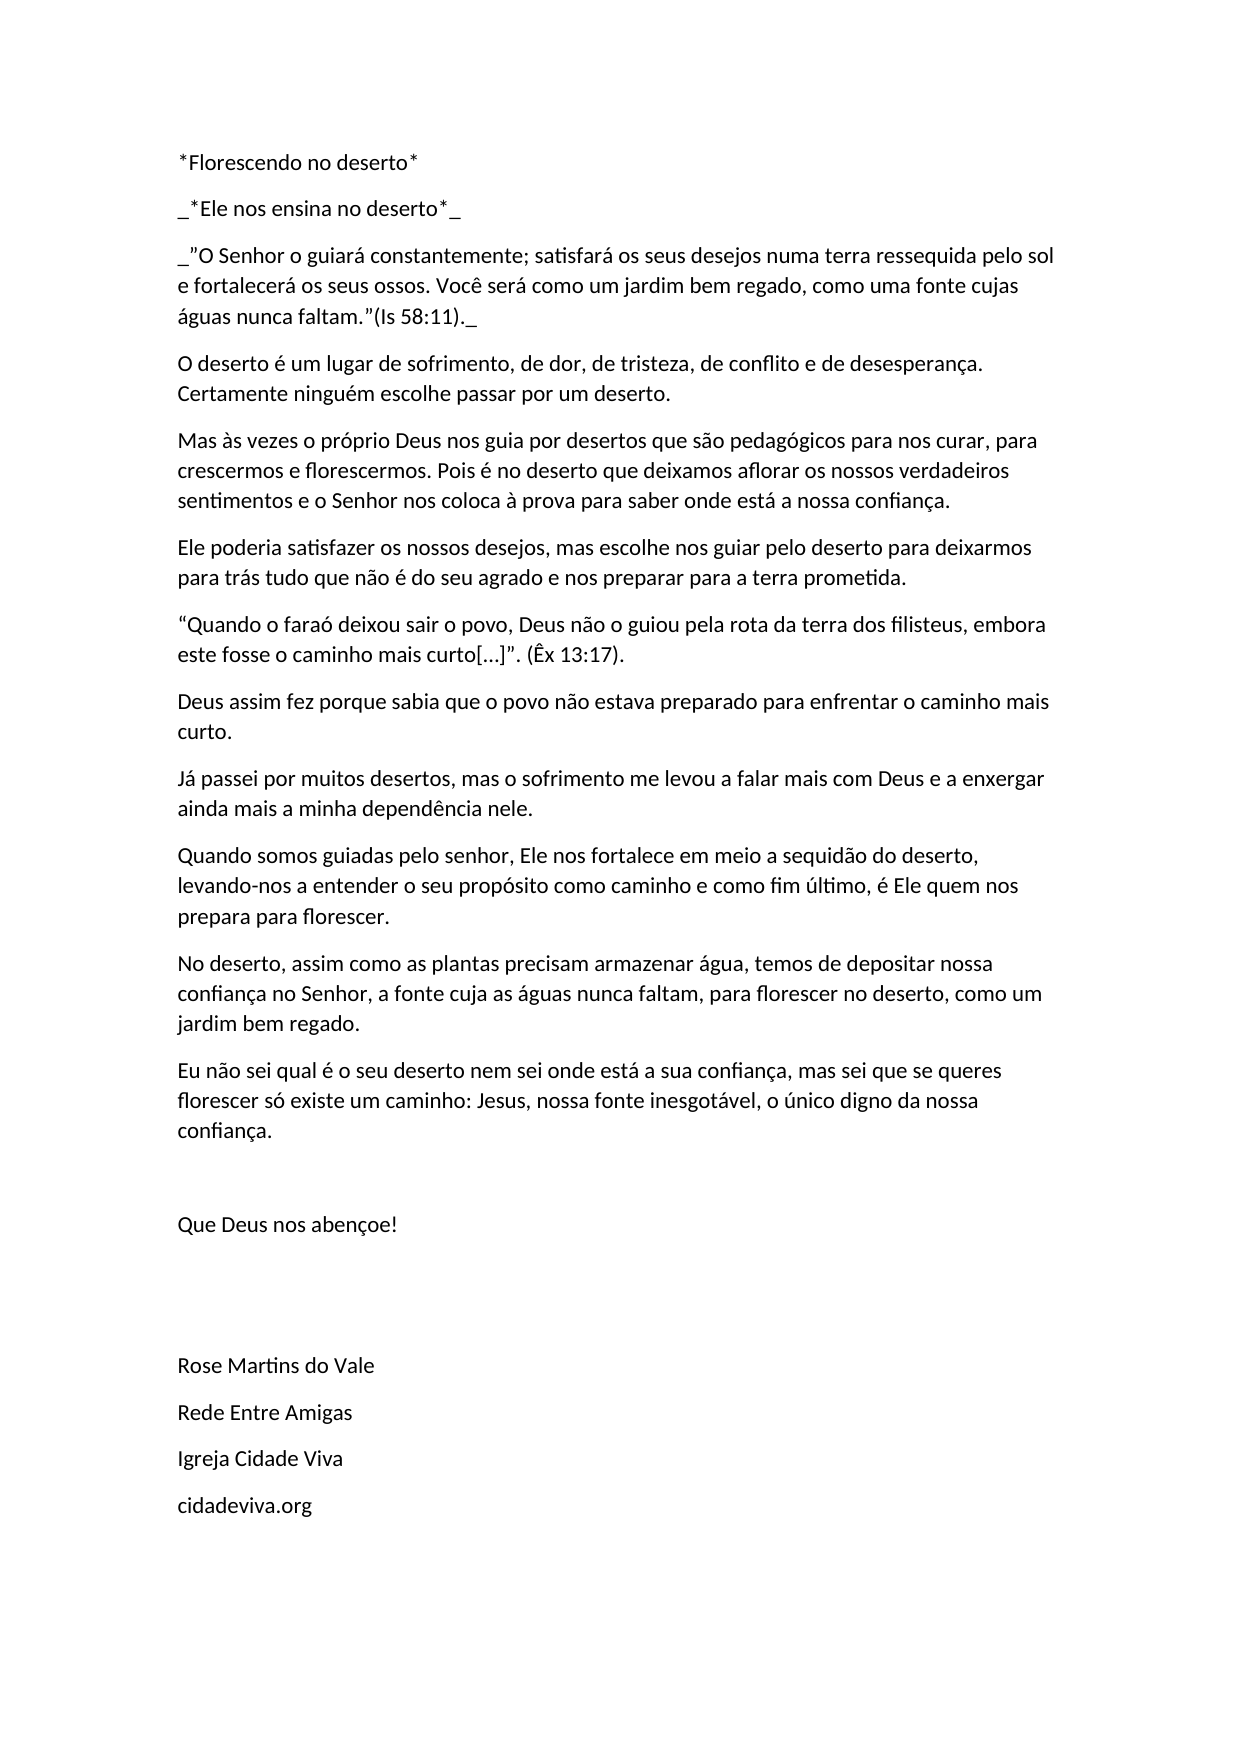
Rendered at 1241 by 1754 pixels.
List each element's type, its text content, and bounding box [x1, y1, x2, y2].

text cidadeviva.org [177, 1491, 1063, 1519]
text Rede Entre Amigas [177, 1398, 1063, 1426]
text Rose Martins do Vale [177, 1351, 1063, 1379]
text Que Deus nos abençoe! [177, 1210, 1063, 1238]
text _*Ele nos ensina no deserto*_ [177, 194, 1063, 222]
text Já passei por muitos desertos, mas o sofrimento me levou a falar mais com Deus e a enxergar ainda mais a minha dependência nele. [177, 764, 1063, 822]
text “Quando o faraó deixou sair o povo, Deus não o guiou pela rota da terra dos filisteus, embora este fosse o caminho mais curto[…]”. (Êx 13:17). [177, 610, 1063, 668]
text _”O Senhor o guiará constantemente; satisfará os seus desejos numa terra ressequida pelo sol e fortalecerá os seus ossos. Você será como um jardim bem regado, como uma fonte cujas águas nunca faltam.”(Is 58:11)._ [177, 241, 1063, 330]
text Mas às vezes o próprio Deus nos guia por desertos que são pedagógicos para nos curar, para crescermos e florescermos. Pois é no deserto que deixamos aflorar os nossos verdadeiros sentimentos e o Senhor nos coloca à prova para saber onde está a nossa confiança. [177, 426, 1063, 514]
text Ele poderia satisfazer os nossos desejos, mas escolhe nos guiar pelo deserto para deixarmos para trás tudo que não é do seu agrado e nos preparar para a terra prometida. [177, 533, 1063, 591]
text Igreja Cidade Viva [177, 1444, 1063, 1472]
text Deus assim fez porque sabia que o povo não estava preparado para enfrentar o caminho mais curto. [177, 687, 1063, 745]
text Eu não sei qual é o seu deserto nem sei onde está a sua confiança, mas sei que se queres florescer só existe um caminho: Jesus, nossa fonte inesgotável, o único digno da nossa confiança. [177, 1056, 1063, 1144]
text No deserto, assim como as plantas precisam armazenar água, temos de depositar nossa confiança no Senhor, a fonte cuja as águas nunca faltam, para florescer no deserto, como um jardim bem regado. [177, 949, 1063, 1037]
text O deserto é um lugar de sofrimento, de dor, de tristeza, de conflito e de desesperança. Certamente ninguém escolhe passar por um deserto. [177, 349, 1063, 407]
text Quando somos guiadas pelo senhor, Ele nos fortalece em meio a sequidão do deserto, levando-nos a entender o seu propósito como caminho e como fim último, é Ele quem nos prepara para florescer. [177, 841, 1063, 930]
text *Florescendo no deserto* [177, 148, 1063, 176]
